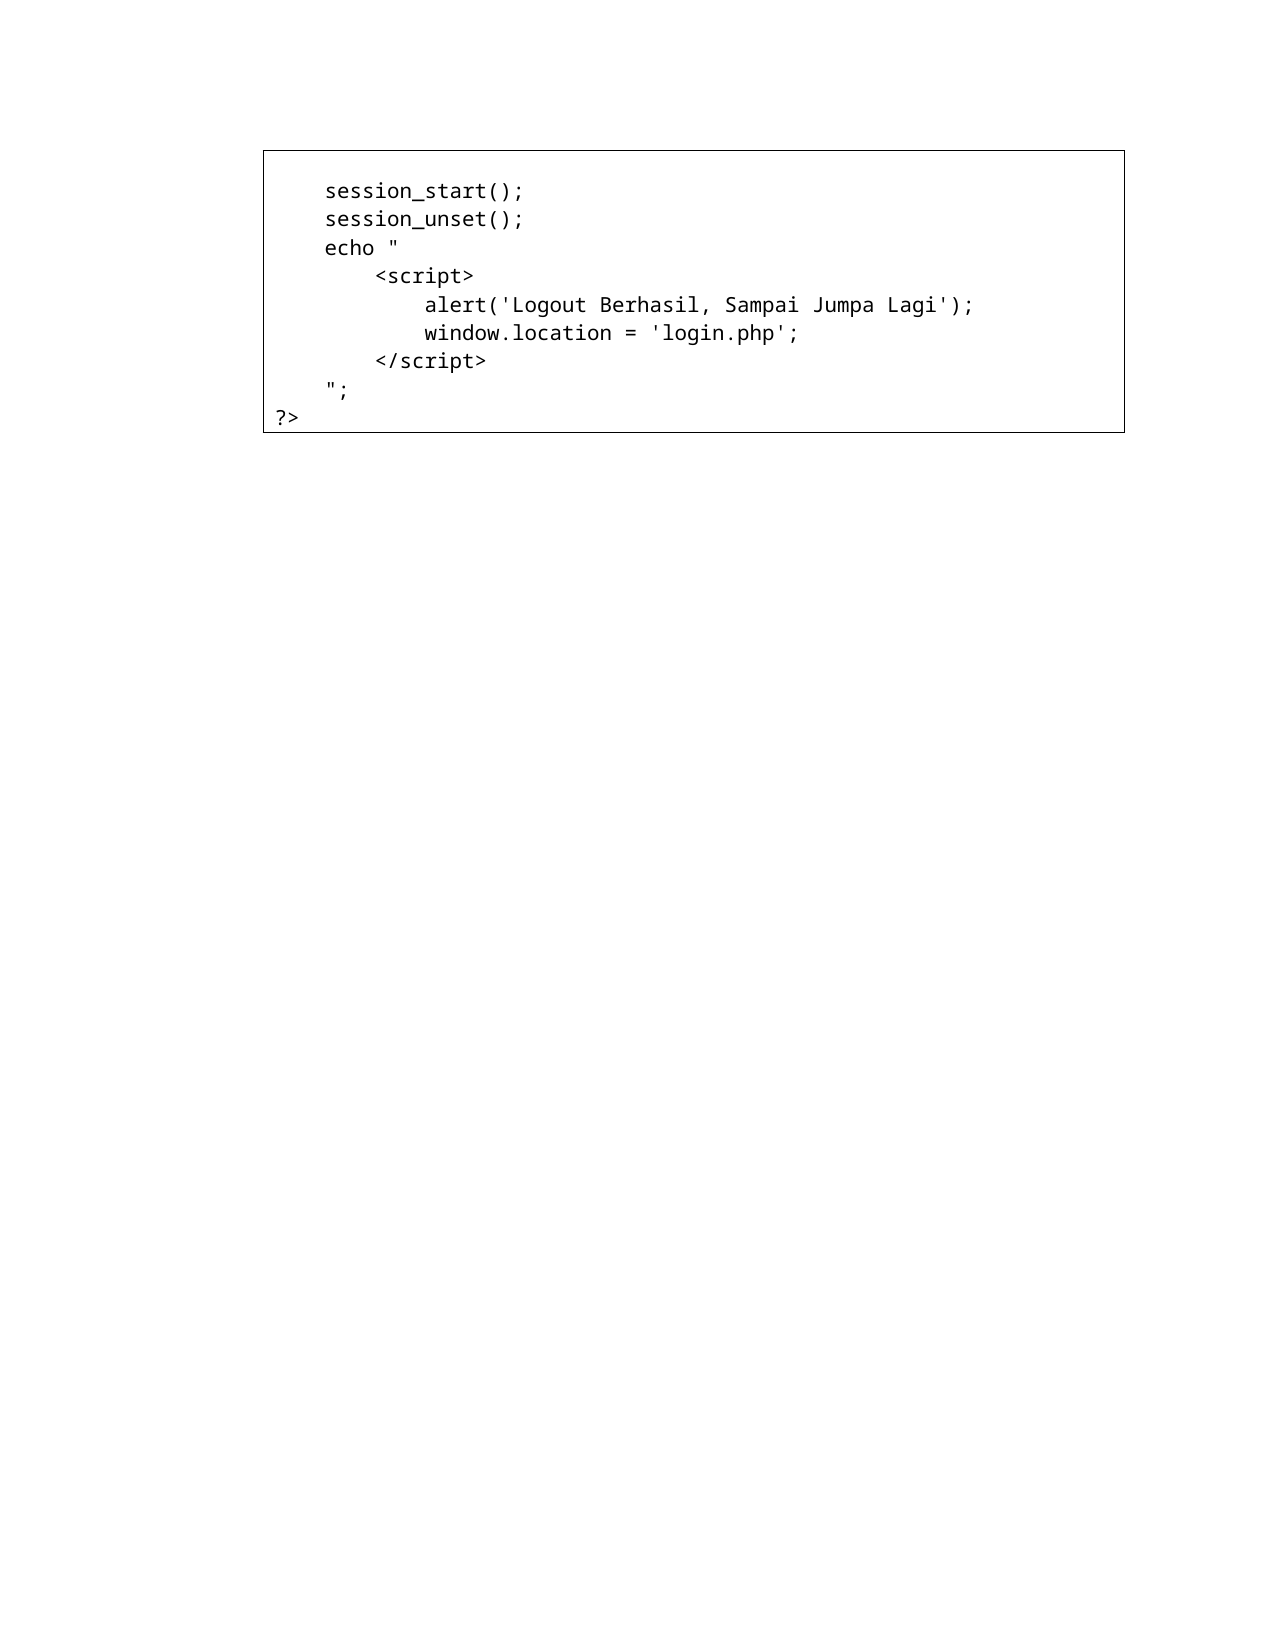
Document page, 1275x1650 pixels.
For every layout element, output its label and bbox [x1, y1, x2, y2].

table_header [264, 151, 1124, 432]
